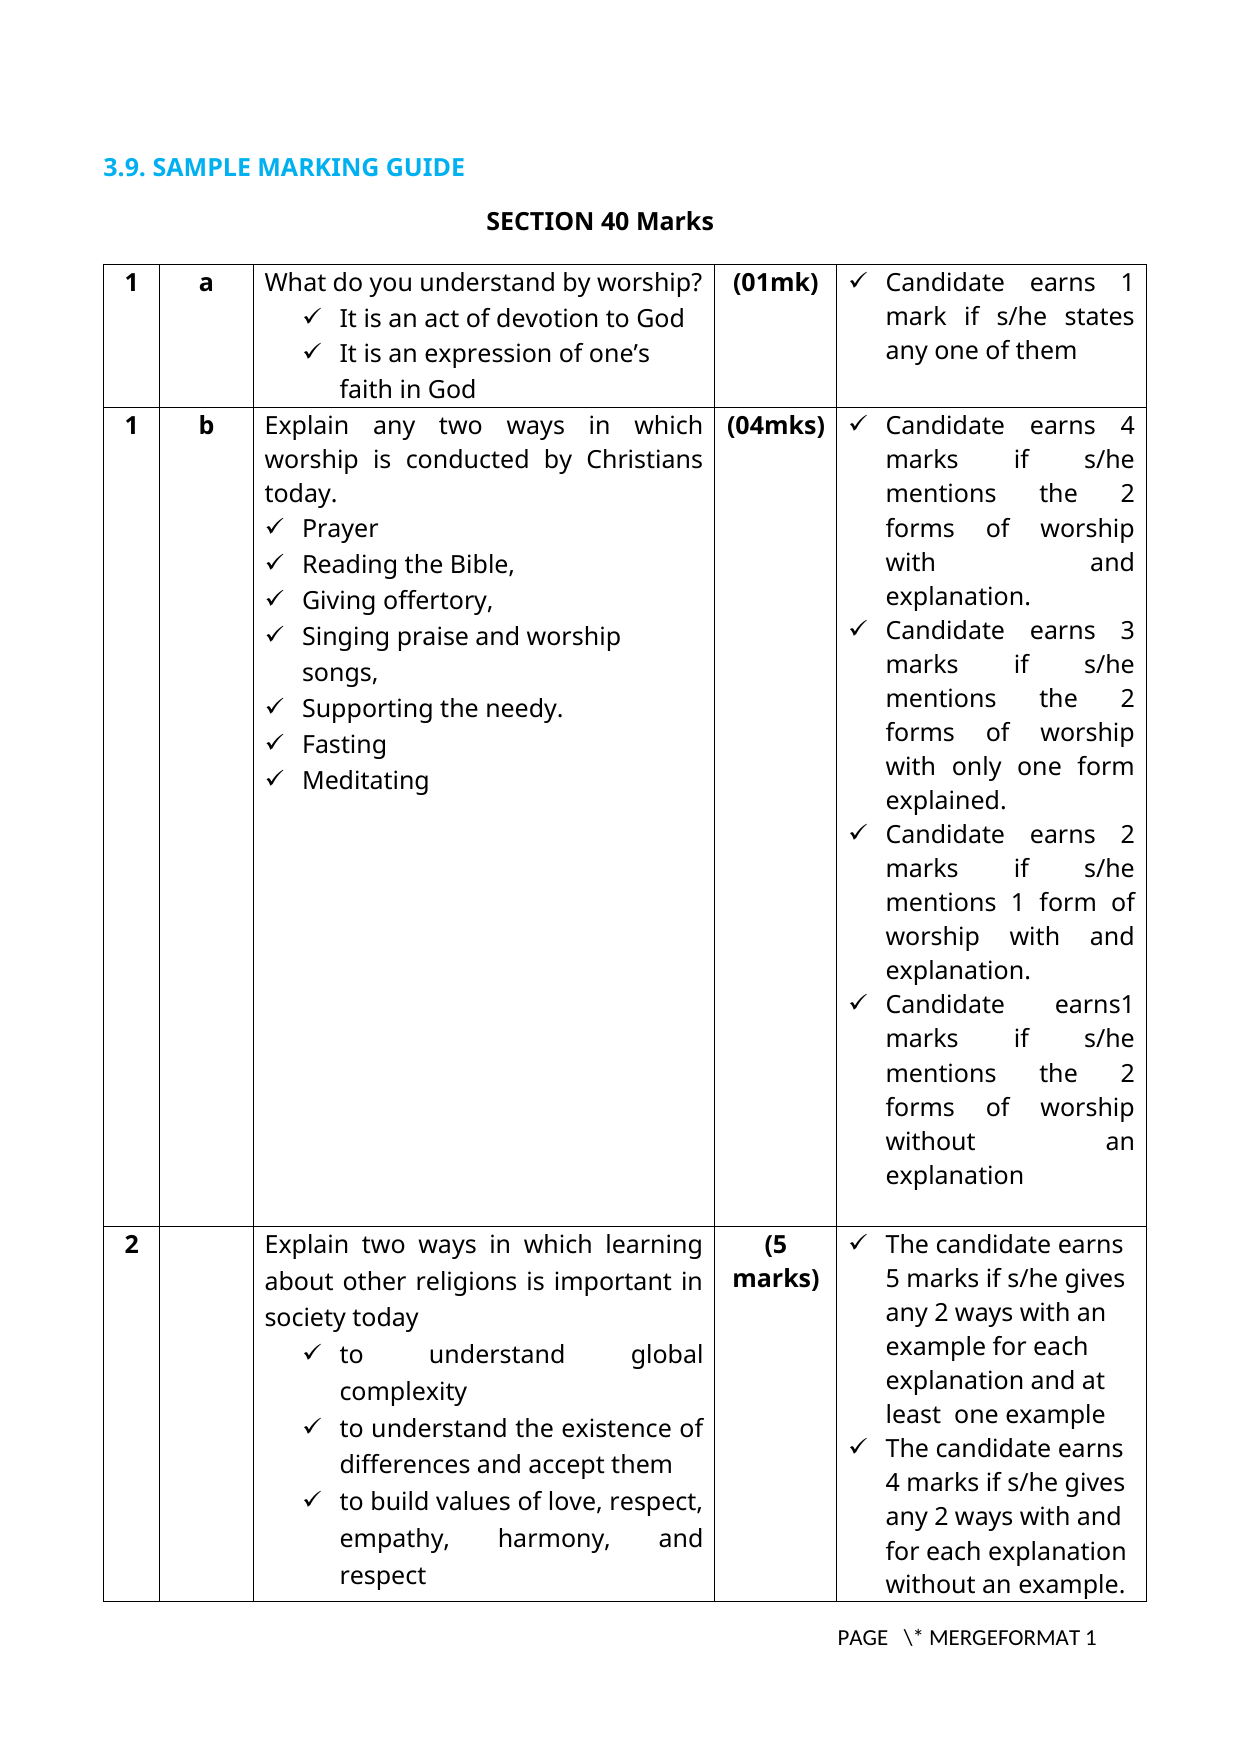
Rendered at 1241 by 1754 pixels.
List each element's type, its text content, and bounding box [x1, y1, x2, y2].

table_cell 1 [104, 408, 159, 1226]
table_cell (5 marks) [715, 1227, 836, 1601]
table_header What do you understand by worship? It is an act of devotion to God It is an expression of one’s faith in God [254, 265, 714, 407]
table_cell Candidate earns 4 marks if s/he mentions the 2 forms of worship with and explanation. Candidate earns 3 marks if s/he mentions the 2 forms of worship with only one form explained. Candidate earns 2 marks if s/he mentions 1 form of worship with and explanation. Candidate earns1 marks if s/he mentions the 2 forms of worship without an explanation [837, 408, 1146, 1226]
table_cell b [160, 408, 253, 1226]
table_header 1 [104, 265, 159, 407]
subtitle 3.9. SAMPLE MARKING GUIDE [103, 150, 1097, 184]
table_cell (04mks) [715, 408, 836, 1226]
text SECTION 40 Marks [103, 203, 1097, 237]
table_header a [160, 265, 253, 407]
table_header Candidate earns 1 mark if s/he states any one of them [837, 265, 1146, 407]
table_header (01mk) [715, 265, 836, 407]
table_cell 2 [104, 1227, 159, 1601]
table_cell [254, 1227, 714, 1601]
table_cell Explain any two ways in which worship is conducted by Christians today. Prayer Reading the Bible, Giving offertory, Singing praise and worship songs, Supporting the needy. Fasting Meditating [254, 408, 714, 1226]
table_cell [160, 1227, 253, 1601]
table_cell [837, 1227, 1146, 1601]
